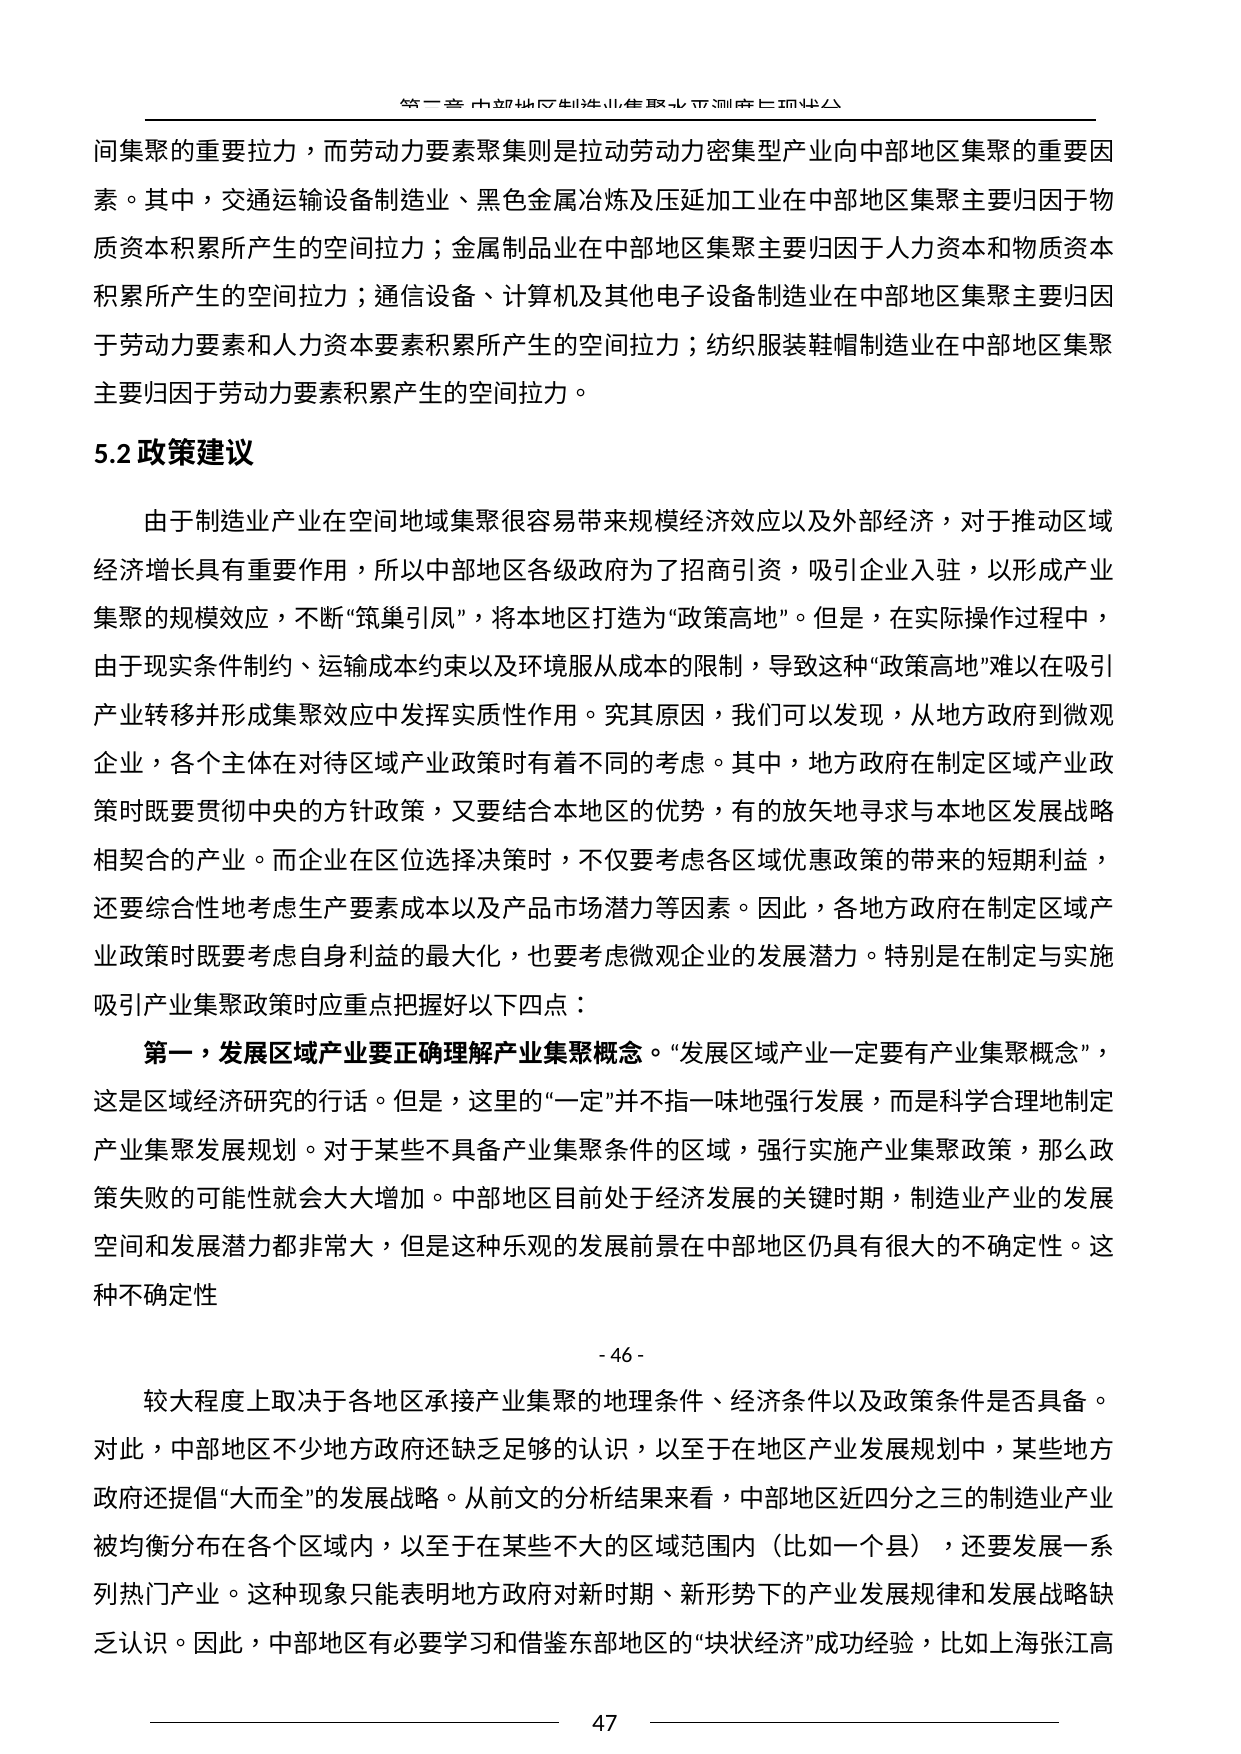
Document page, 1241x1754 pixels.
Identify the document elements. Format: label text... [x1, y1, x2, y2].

text 第一，发展区域产业要正确理解产业集聚概念。“发展区域产业一定要有产业集聚概念”，这是区域经济研究的行话。但是，这里的“一定”并不指一味地强行发展，而是科学合理地制定产业集聚发展规划。对于某些不具备产业集聚条件的区域，强行实施产业集聚政策，那么政策失败的可能性就会大大增加。中部地区目前处于经济发展的关键时期，制造业产业的发展空间和发展潜力都非常大，但是这种乐观的发展前景在中部地区仍具有很大的不确定性。这种不确定性 [94, 1020, 1115, 1310]
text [94, 119, 1115, 409]
text - 46 - [127, 1320, 1115, 1368]
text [94, 1368, 1115, 1658]
subtitle 5.2 政策建议 [94, 433, 1115, 472]
text 由于制造业产业在空间地域集聚很容易带来规模经济效应以及外部经济，对于推动区域经济增长具有重要作用，所以中部地区各级政府为了招商引资，吸引企业入驻，以形成产业集聚的规模效应，不断“筑巢引凤”，将本地区打造为“政策高地”。但是，在实际操作过程中，由于现实条件制约、运输成本约束以及环境服从成本的限制，导致这种“政策高地”难以在吸引产业转移并形成集聚效应中发挥实质性作用。究其原因，我们可以发现，从地方政府到微观企业，各个主体在对待区域产业政策时有着不同的考虑。其中，地方政府在制定区域产业政策时既要贯彻中央的方针政策，又要结合本地区的优势，有的放矢地寻求与本地区发展战略相契合的产业。而企业在区位选择决策时，不仅要考虑各区域优惠政策的带来的短期利益，还要综合性地考虑生产要素成本以及产品市场潜力等因素。因此，各地方政府在制定区域产业政策时既要考虑自身利益的最大化，也要考虑微观企业的发展潜力。特别是在制定与实施吸引产业集聚政策时应重点把握好以下四点： [94, 489, 1115, 1020]
